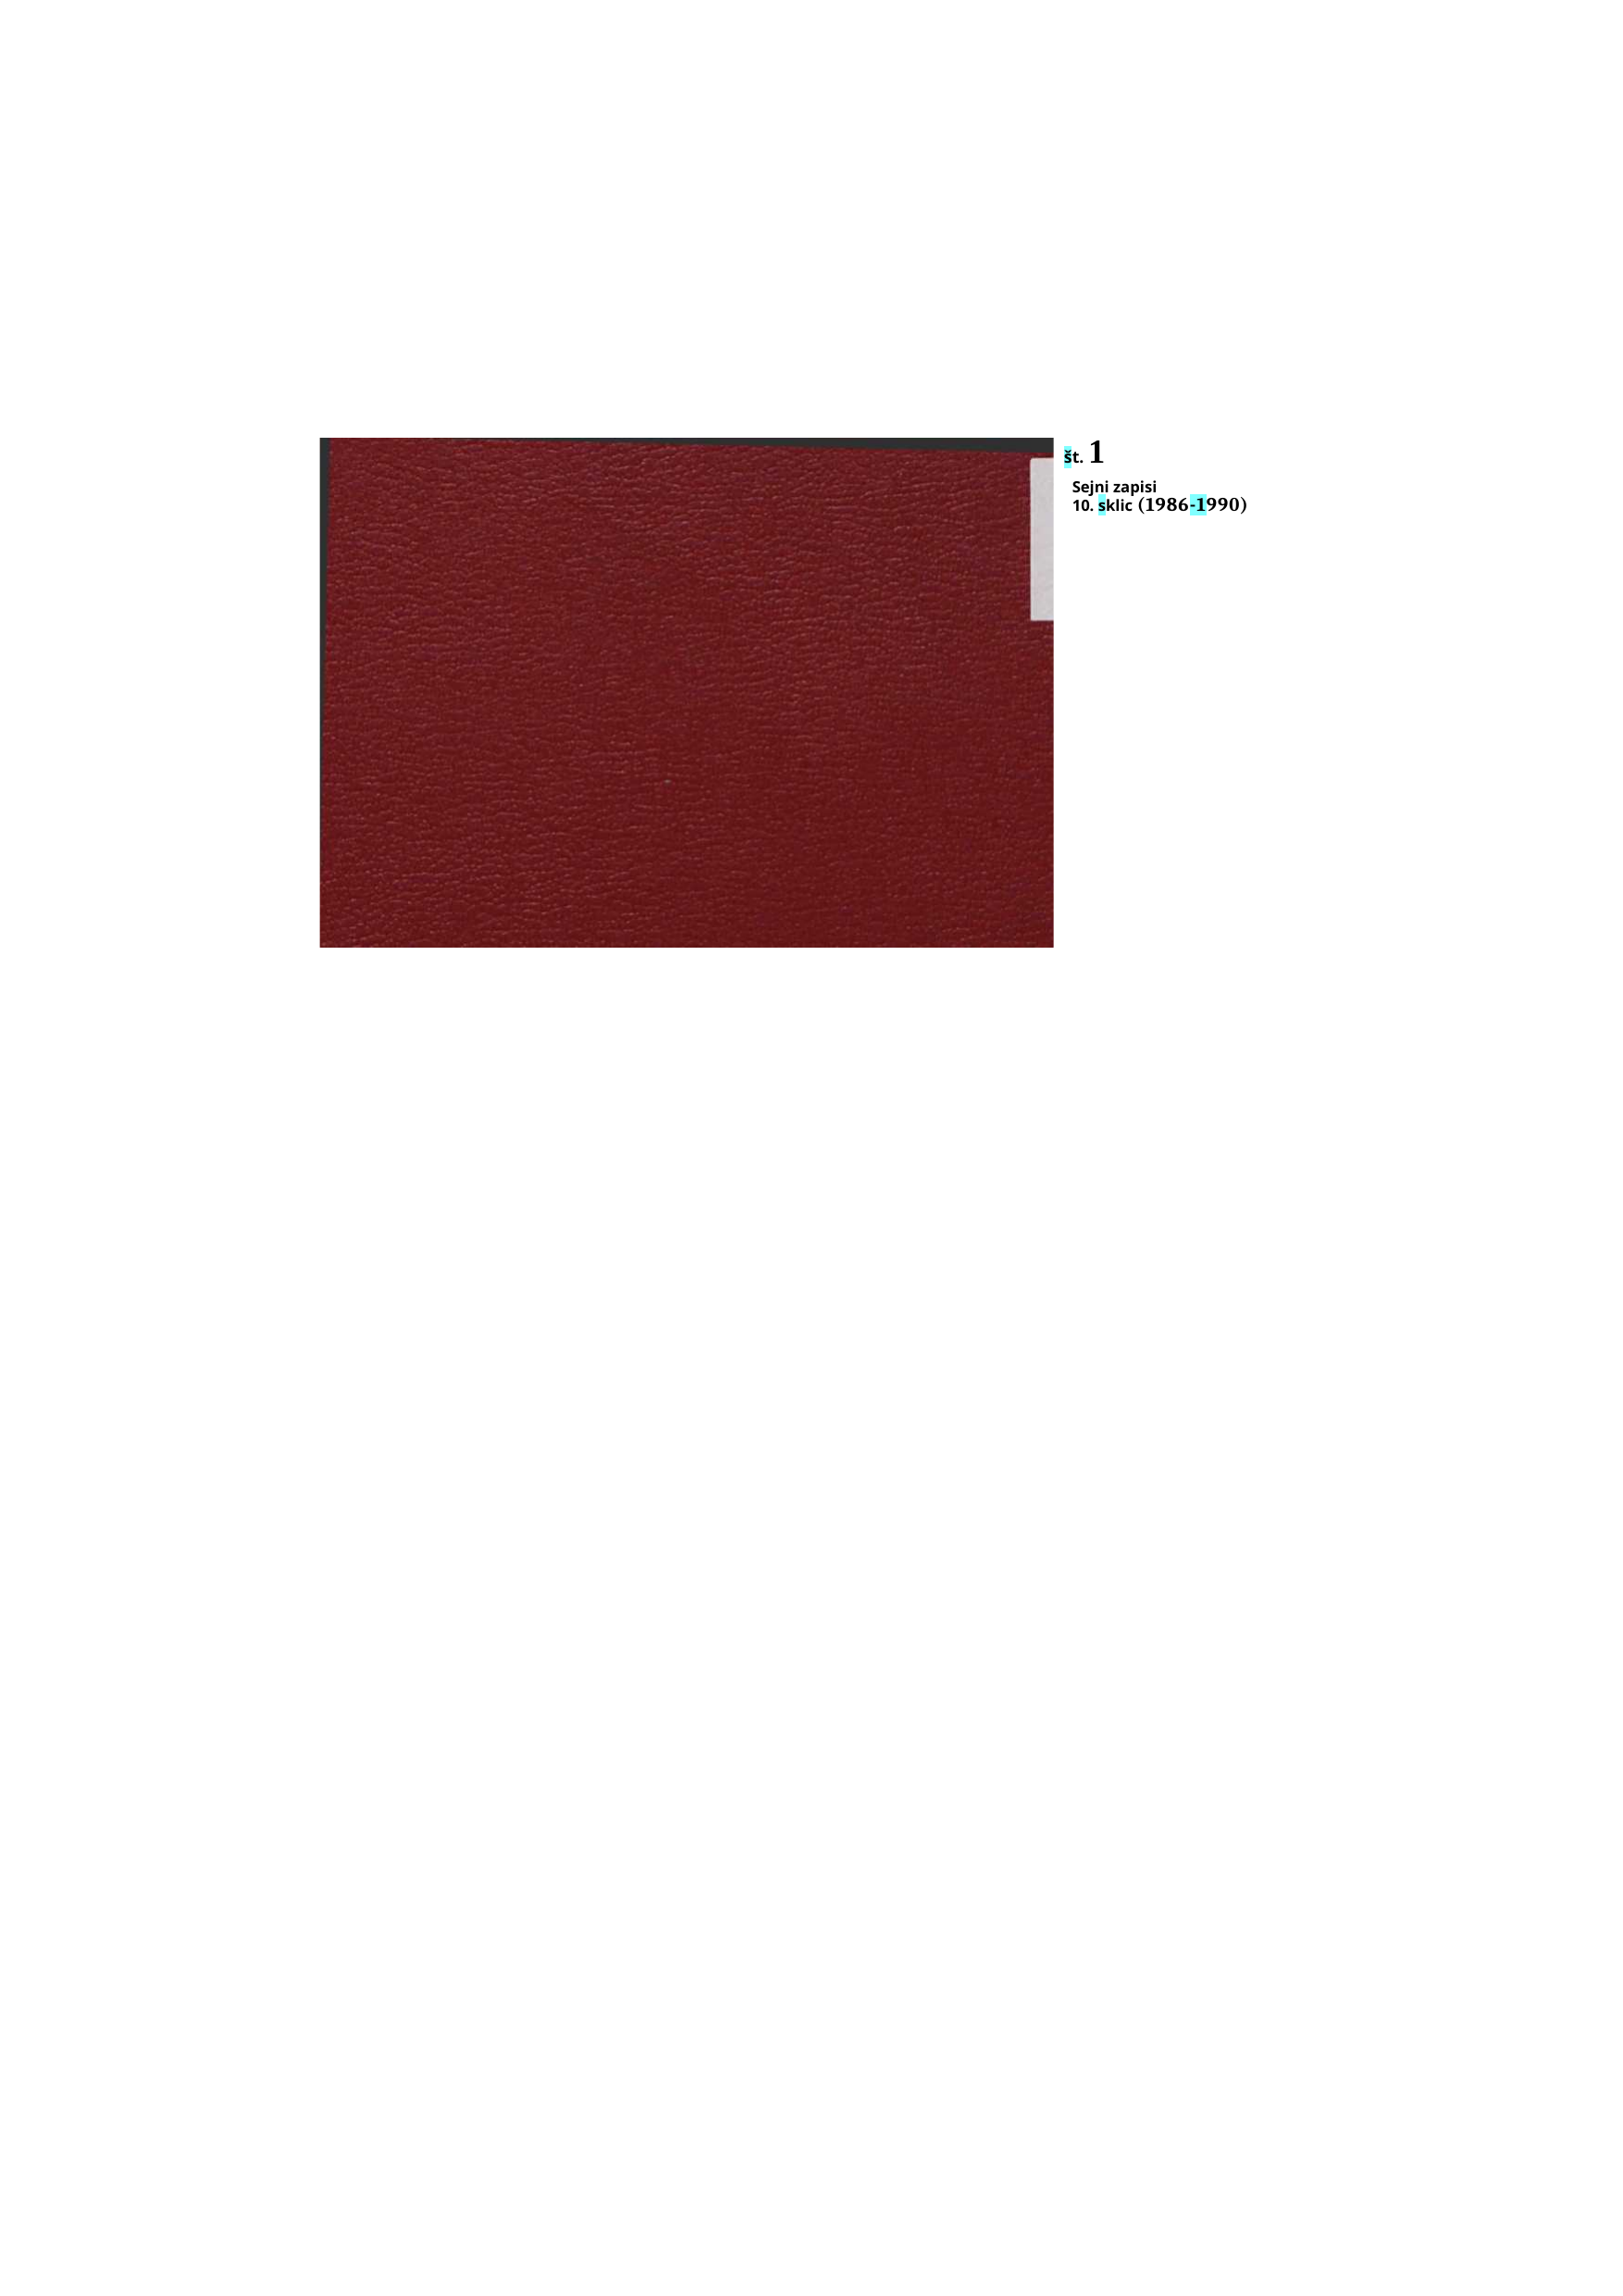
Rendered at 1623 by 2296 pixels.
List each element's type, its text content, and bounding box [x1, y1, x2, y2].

picture [319, 438, 1054, 948]
text št. 1 [1063, 436, 1116, 470]
